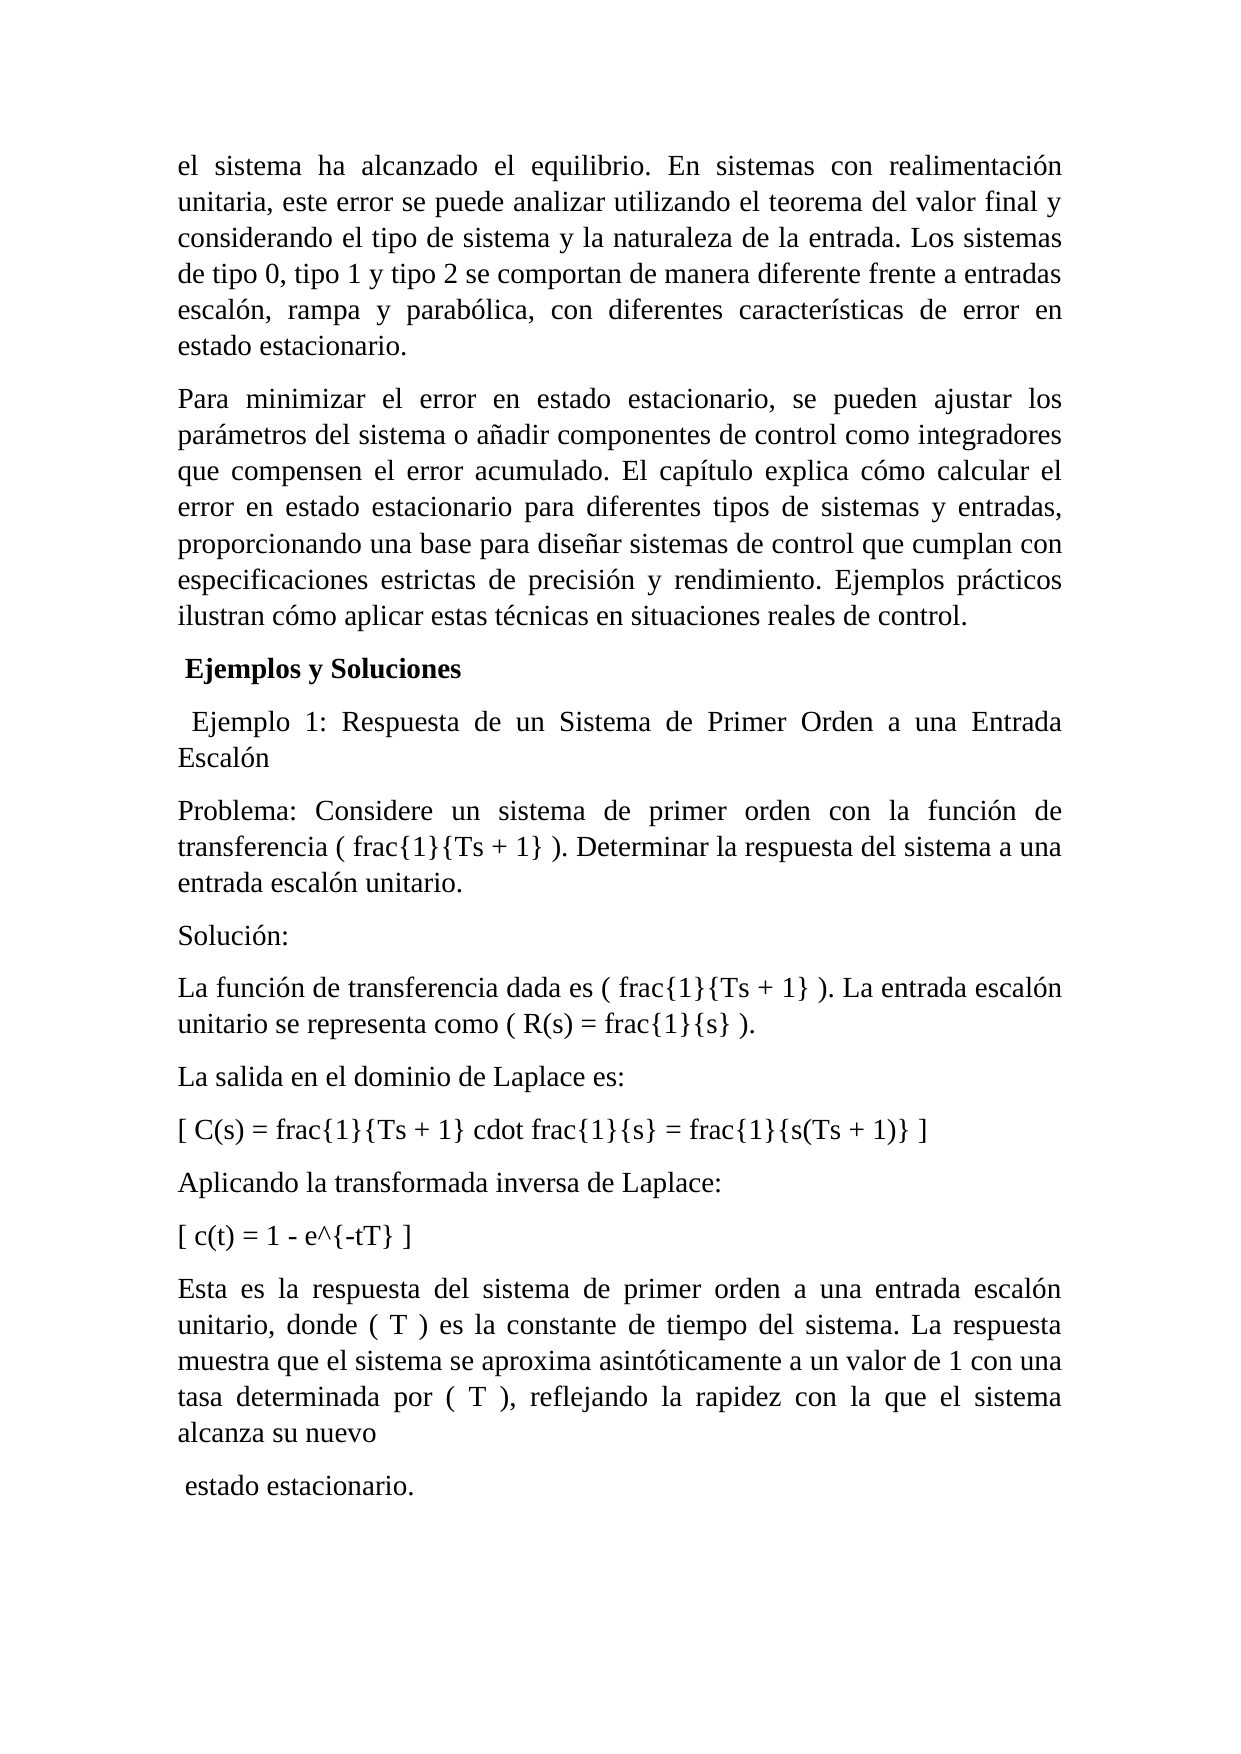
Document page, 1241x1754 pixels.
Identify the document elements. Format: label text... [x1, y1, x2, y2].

text Ejemplo 1: Respuesta de un Sistema de Primer Orden a una Entrada Escalón [177, 704, 1063, 773]
text Esta es la respuesta del sistema de primer orden a una entrada escalón unitario, donde ( T ) es la constante de tiempo del sistema. La respuesta muestra que el sistema se aproxima asintóticamente a un valor de 1 con una tasa determinada por ( T ), reflejando la rapidez con la que el sistema alcanza su nuevo [177, 1271, 1063, 1449]
text [ C(s) = frac{1}{Ts + 1} cdot frac{1}{s} = frac{1}{s(Ts + 1)} ] [177, 1112, 1063, 1146]
text [ c(t) = 1 - e^{-tT} ] [177, 1218, 1063, 1251]
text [177, 148, 1063, 362]
text Para minimizar el error en estado estacionario, se pueden ajustar los parámetros del sistema o añadir componentes de control como integradores que compensen el error acumulado. El capítulo explica cómo calcular el error en estado estacionario para diferentes tipos de sistemas y entradas, proporcionando una base para diseñar sistemas de control que cumplan con especificaciones estrictas de precisión y rendimiento. Ejemplos prácticos ilustran cómo aplicar estas técnicas en situaciones reales de control. [177, 381, 1063, 632]
text Solución: [177, 918, 1063, 951]
text Ejemplos y Soluciones [177, 651, 1063, 684]
text estado estacionario. [177, 1468, 1063, 1502]
text Aplicando la transformada inversa de Laplace: [177, 1165, 1063, 1199]
text Problema: Considere un sistema de primer orden con la función de transferencia ( frac{1}{Ts + 1} ). Determinar la respuesta del sistema a una entrada escalón unitario. [177, 793, 1063, 898]
text La función de transferencia dada es ( frac{1}{Ts + 1} ). La entrada escalón unitario se representa como ( R(s) = frac{1}{s} ). [177, 971, 1063, 1040]
text La salida en el dominio de Laplace es: [177, 1059, 1063, 1093]
